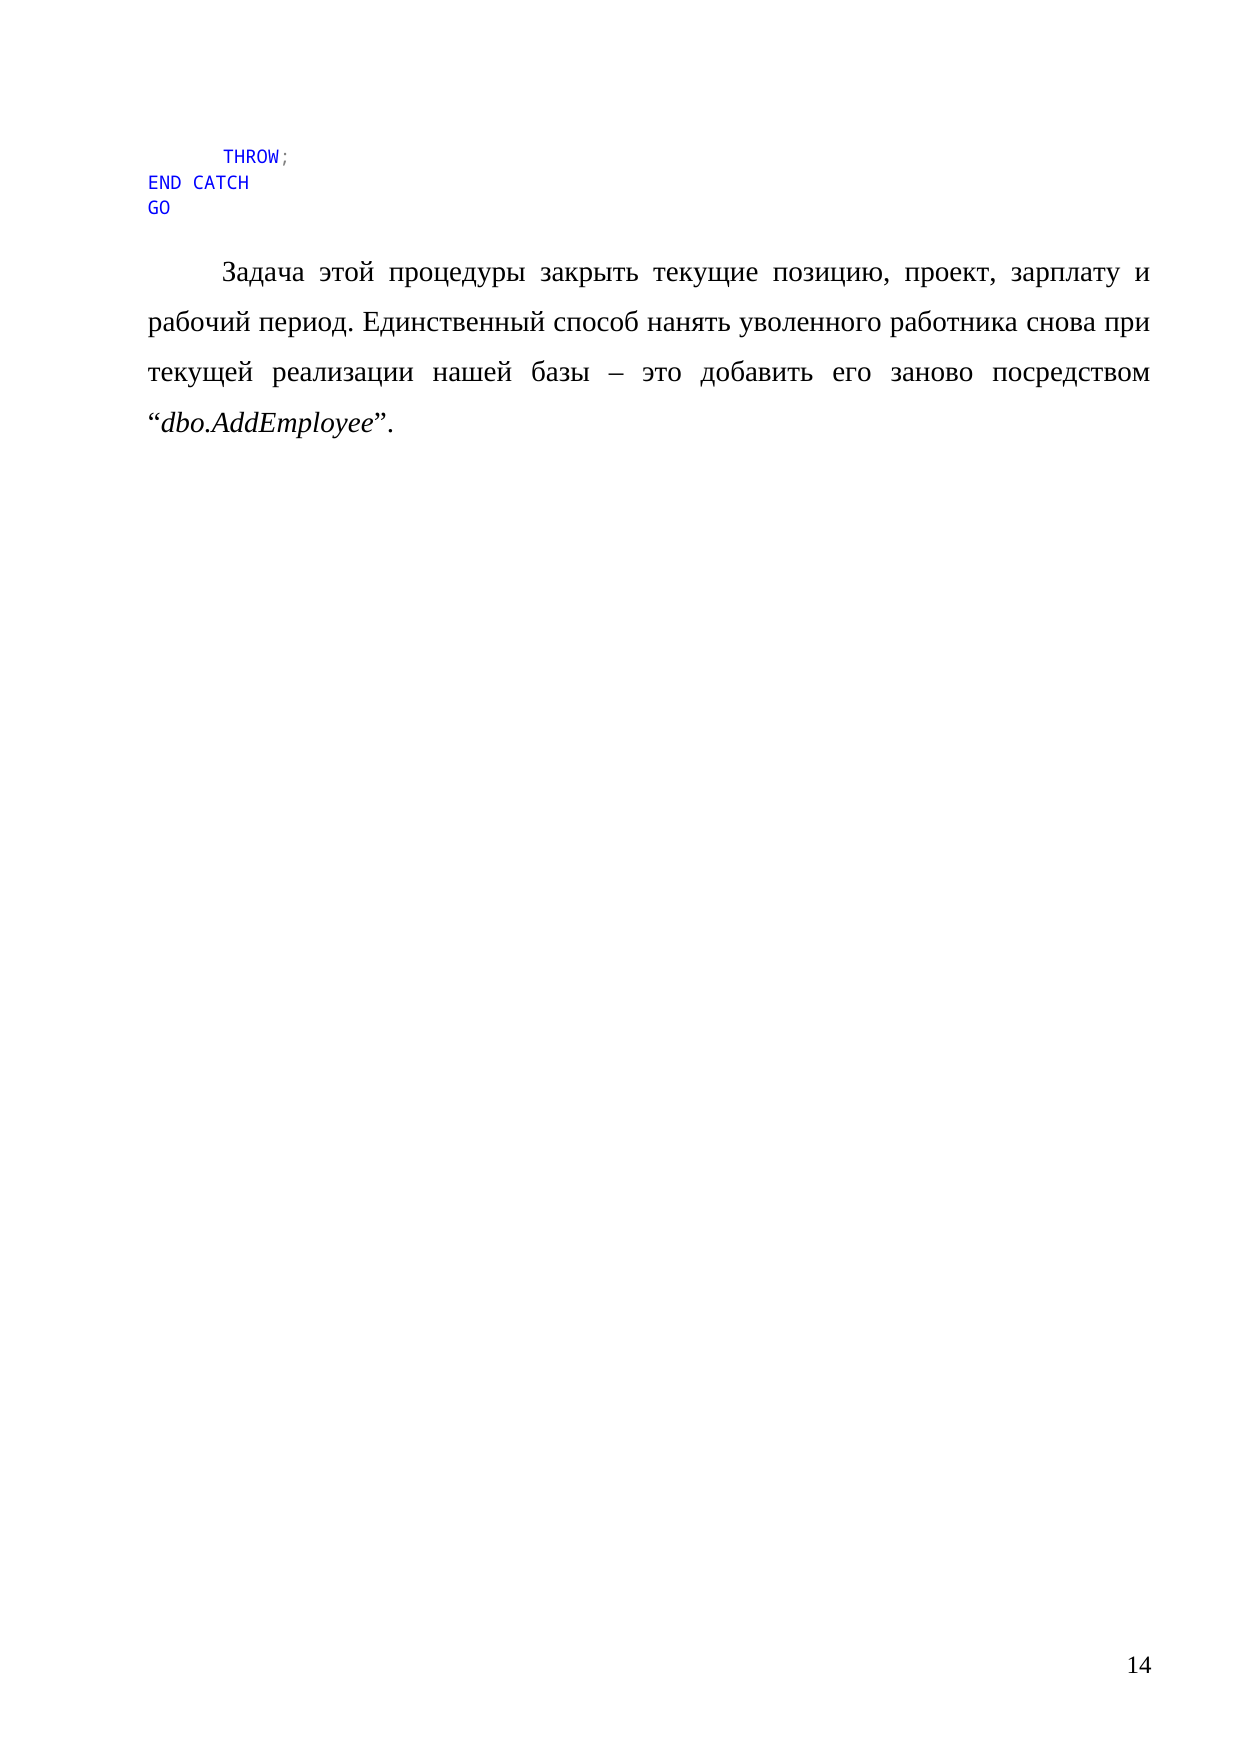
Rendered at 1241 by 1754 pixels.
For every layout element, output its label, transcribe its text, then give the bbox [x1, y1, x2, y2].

text THROW; [148, 144, 1152, 169]
text Задача этой процедуры закрыть текущие позицию, проект, зарплату и рабочий период. Единственный способ нанять уволенного работника снова при текущей реализации нашей базы – это добавить его заново посредством “dbo.AddEmployee”. [148, 254, 1152, 438]
text GO [148, 195, 1152, 220]
text END CATCH [148, 169, 1152, 195]
